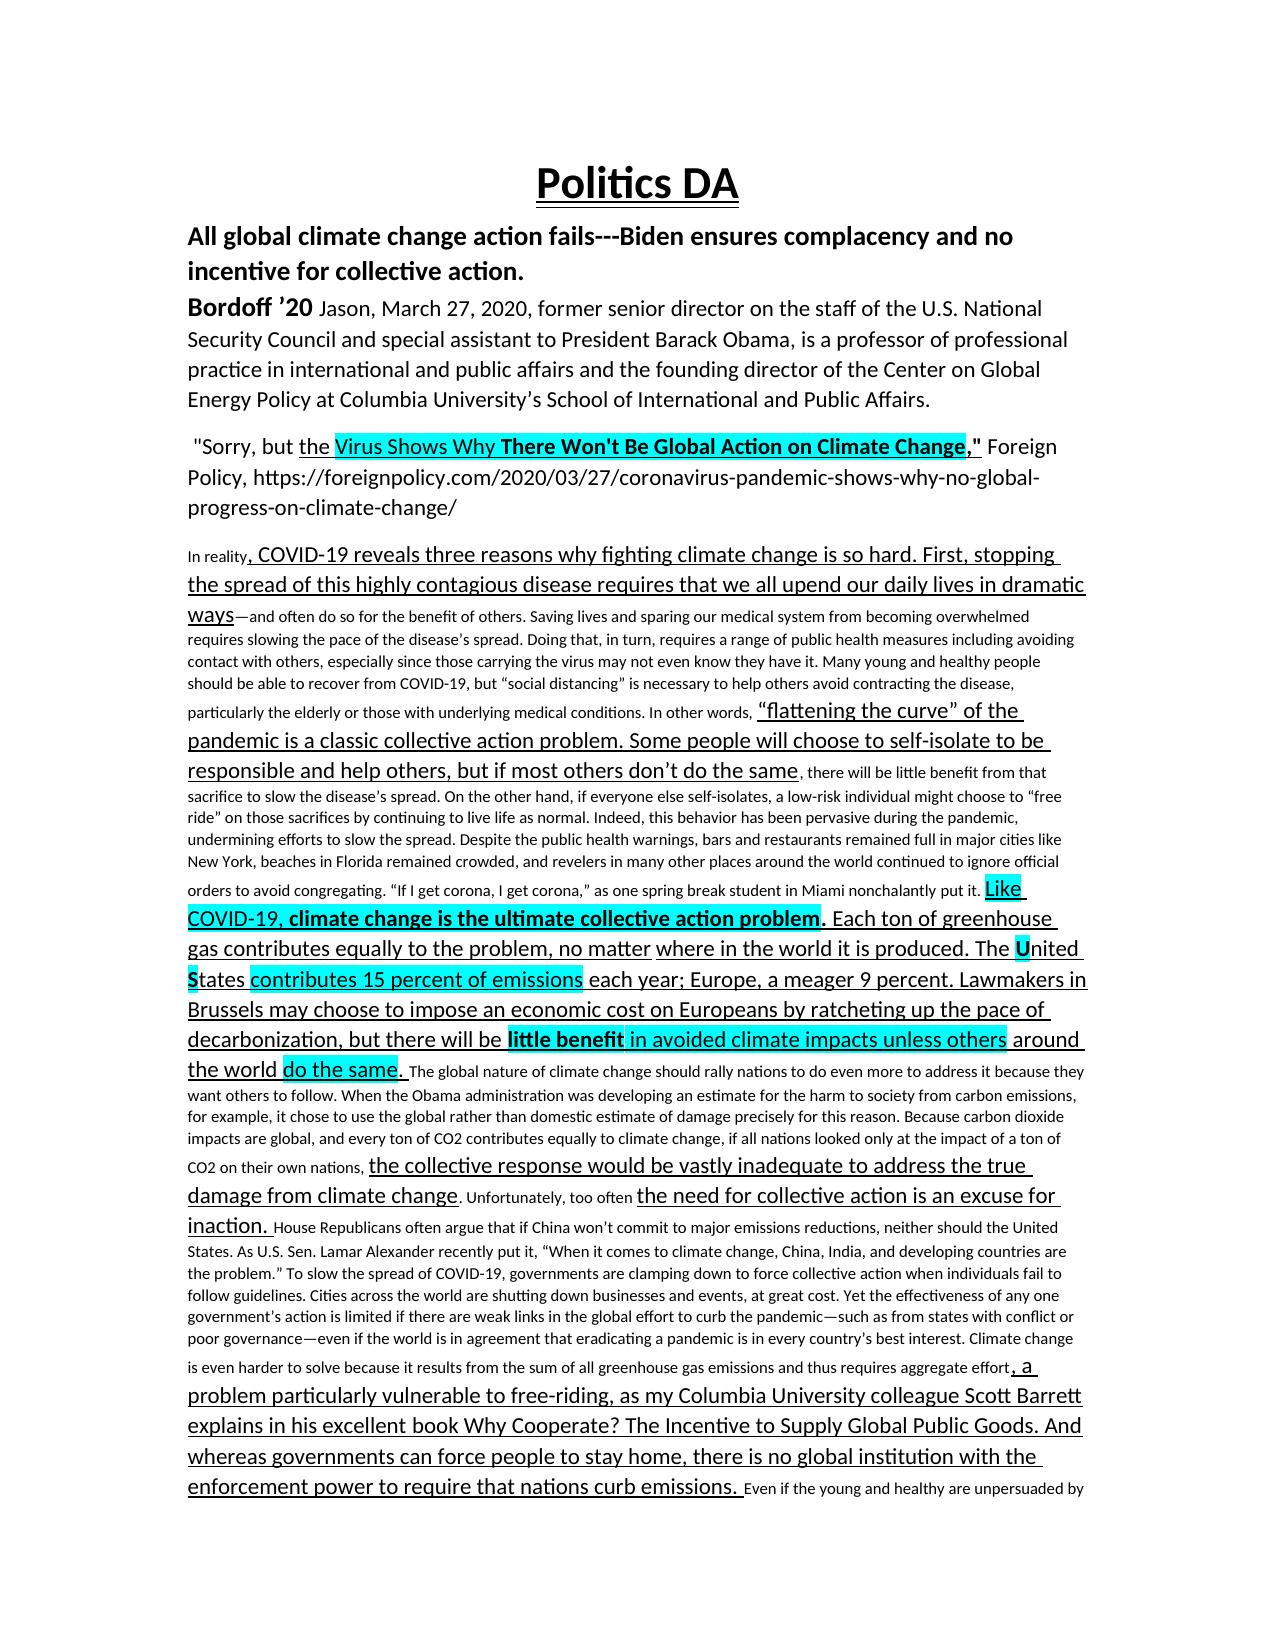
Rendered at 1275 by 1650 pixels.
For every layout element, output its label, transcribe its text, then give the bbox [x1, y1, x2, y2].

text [187, 990, 1087, 1500]
text "Sorry, but the Virus Shows Why There Won't Be Global Action on Climate Change," Foreign Policy, https://foreignpolicy.com/2020/03/27/coronavirus-pandemic-shows-why-no-global-progress-on-climate-change/ [187, 432, 1087, 521]
subtitle Politics DA [187, 154, 1087, 210]
subtitle All global climate change action fails---Biden ensures complacency and no incentive for collective action. [187, 219, 1087, 287]
text Bordoff ’20 Jason, March 27, 2020, former senior director on the staff of the U.S. National Security Council and special assistant to President Barack Obama, is a professor of professional practice in international and public affairs and the founding director of the Center on Global Energy Policy at Columbia University’s School of International and Public Affairs. [187, 290, 1087, 413]
